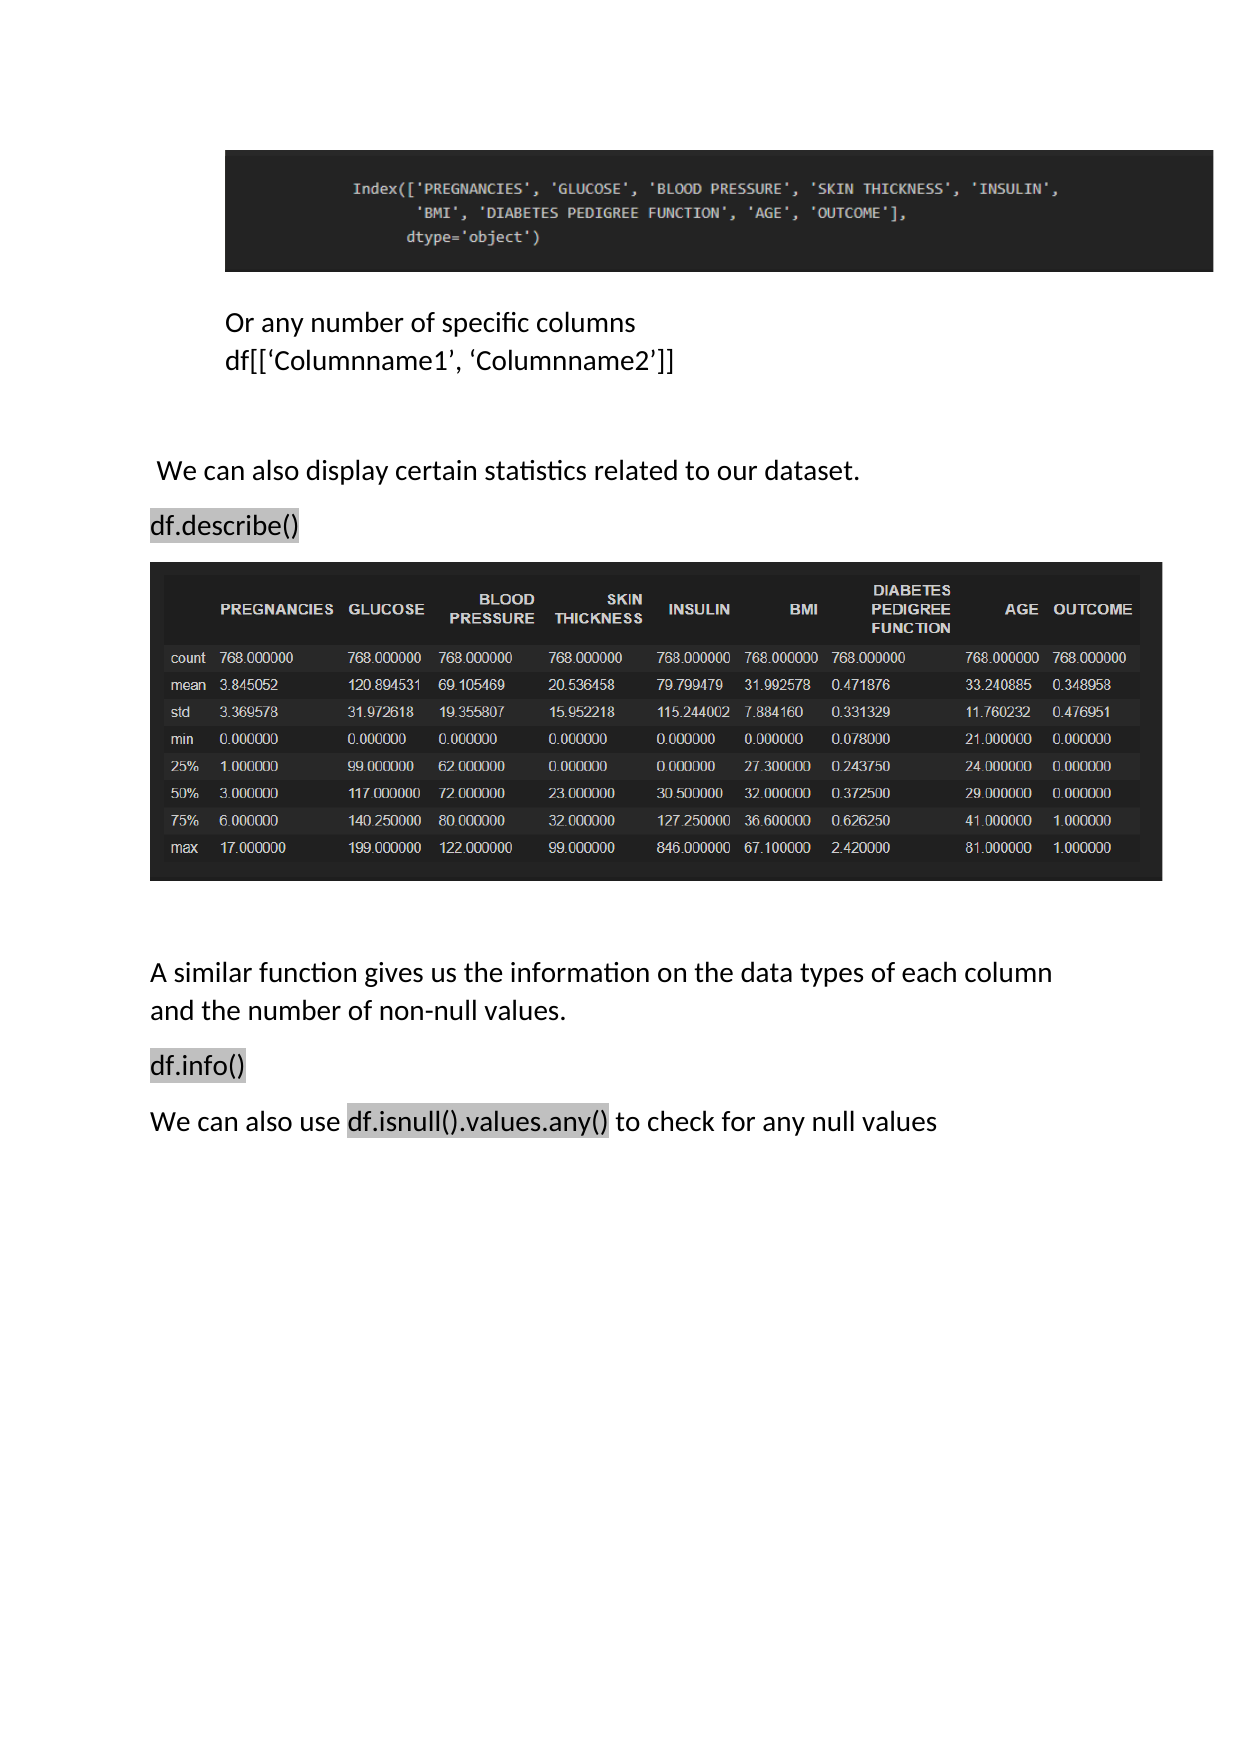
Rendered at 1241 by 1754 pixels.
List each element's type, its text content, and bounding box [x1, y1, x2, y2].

text A similar function gives us the information on the data types of each column and the number of non-null values. [150, 954, 1090, 1028]
picture [225, 150, 1214, 272]
text df.info() [150, 1047, 1090, 1083]
text We can also use df.isnull().values.any() to check for any null values [150, 1103, 1090, 1168]
list Or any number of specific columns [225, 304, 1090, 339]
list df[[‘Columnname1’, ‘Columnname2’]] [225, 342, 1090, 378]
text We can also display certain statistics related to our dataset. [150, 452, 1090, 488]
text df.describe() [150, 507, 1090, 543]
picture [150, 562, 1163, 881]
